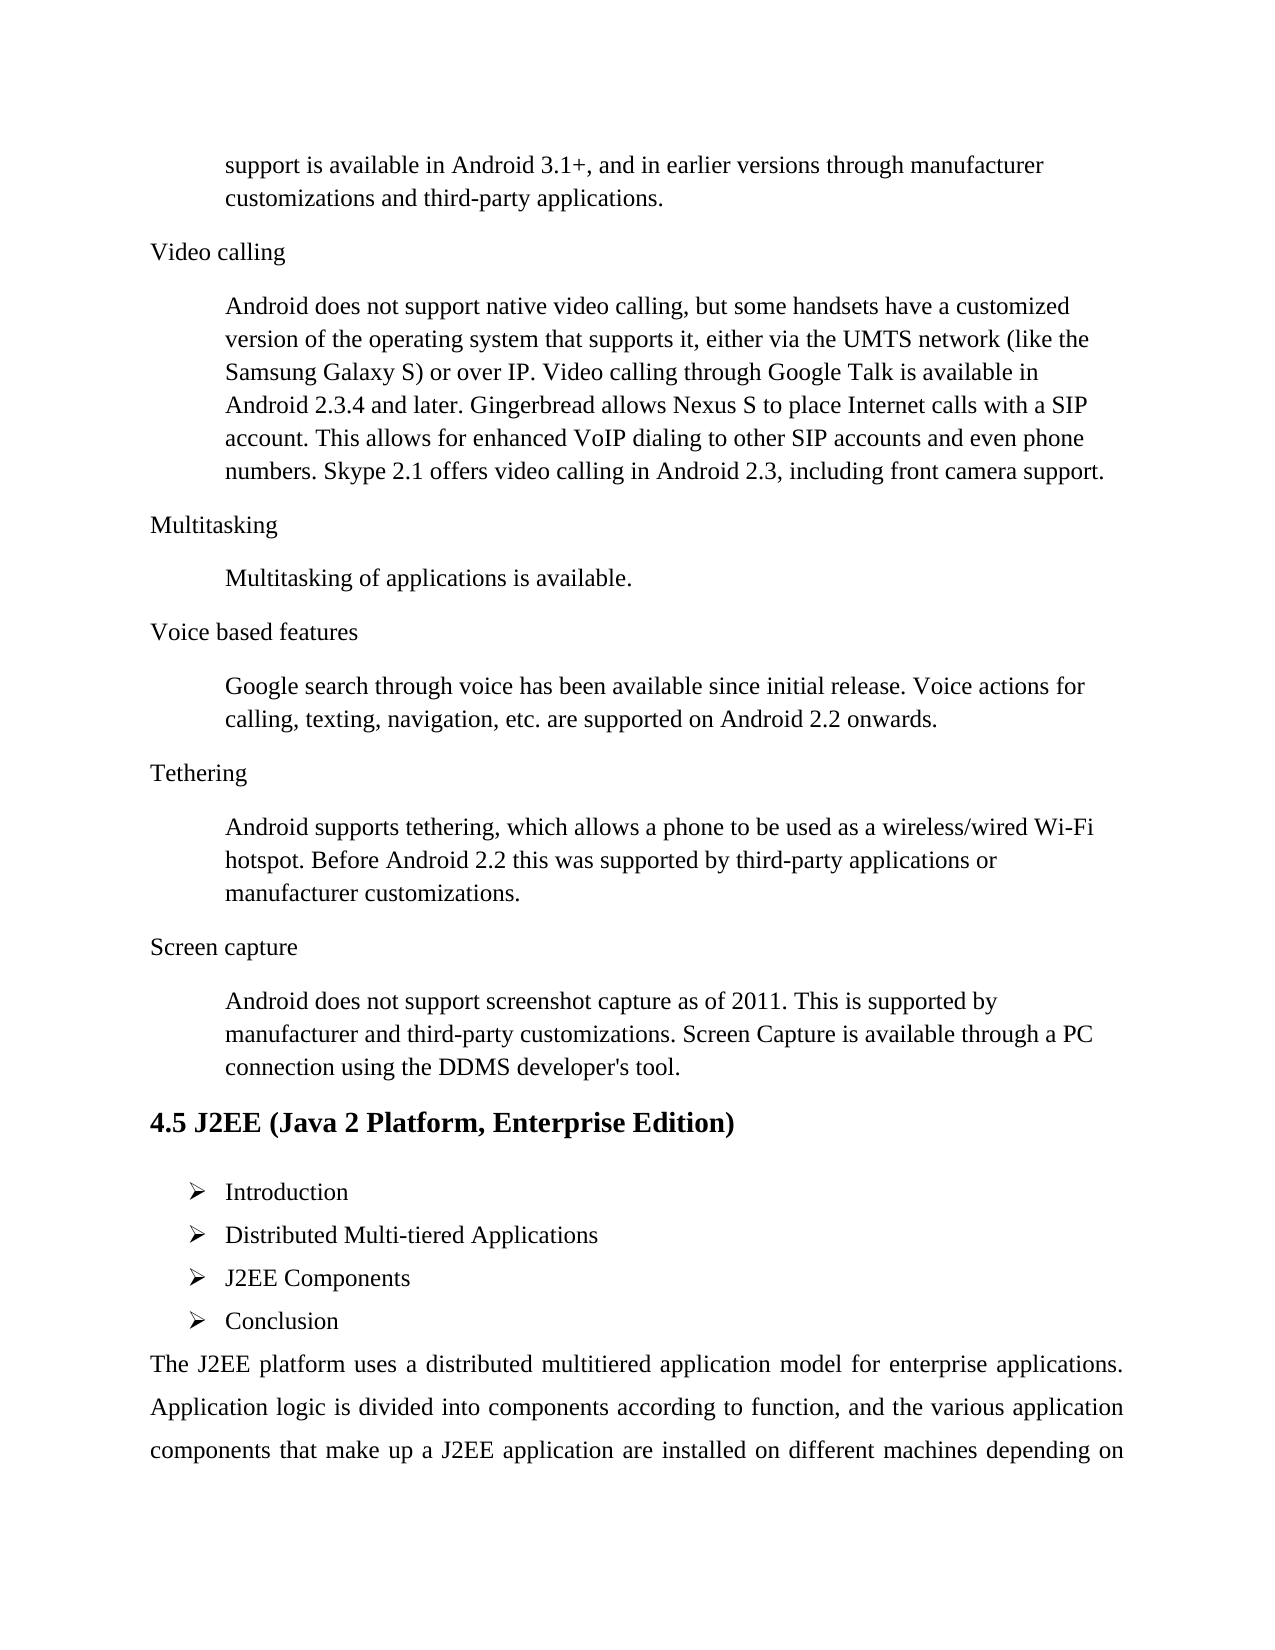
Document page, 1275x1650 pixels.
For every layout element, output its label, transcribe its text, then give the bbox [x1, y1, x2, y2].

list J2EE Components [187, 1263, 1125, 1292]
text Android does not support screenshot capture as of 2011. This is supported by manufacturer and third-party customizations. Screen Capture is available through a PC connection using the DDMS developer's tool. [225, 986, 1125, 1081]
text Android does not support native video calling, but some handsets have a customized version of the operating system that supports it, either via the UMTS network (like the Samsung Galaxy S) or over IP. Video calling through Google Talk is available in Android 2.3.4 and later. Gingerbread allows Nexus S to place Internet calls with a SIP account. This allows for enhanced VoIP dialing to other SIP accounts and even phone numbers. Skype 2.1 offers video calling in Android 2.3, including front camera support. [225, 291, 1125, 484]
text Multitasking [150, 510, 1125, 538]
text 4.5 J2EE (Java 2 Platform, Enterprise Edition) [150, 1106, 1134, 1139]
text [225, 150, 1125, 212]
text Google search through voice has been available since initial release. Voice actions for calling, texting, navigation, etc. are supported on Android 2.2 onwards. [225, 671, 1125, 733]
text Multitasking of applications is available. [225, 563, 1125, 592]
list Conclusion [187, 1306, 1125, 1335]
list Distributed Multi-tiered Applications [187, 1220, 1125, 1249]
text Android supports tethering, which allows a phone to be used as a wireless/wired Wi-Fi hotspot. Before Android 2.2 this was supported by third-party applications or manufacturer customizations. [225, 812, 1125, 907]
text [150, 1349, 1125, 1464]
text Tethering [150, 758, 1125, 787]
list Introduction [187, 1177, 1125, 1206]
text Screen capture [150, 932, 1125, 961]
text Voice based features [150, 617, 1125, 646]
text Video calling [150, 237, 1125, 266]
